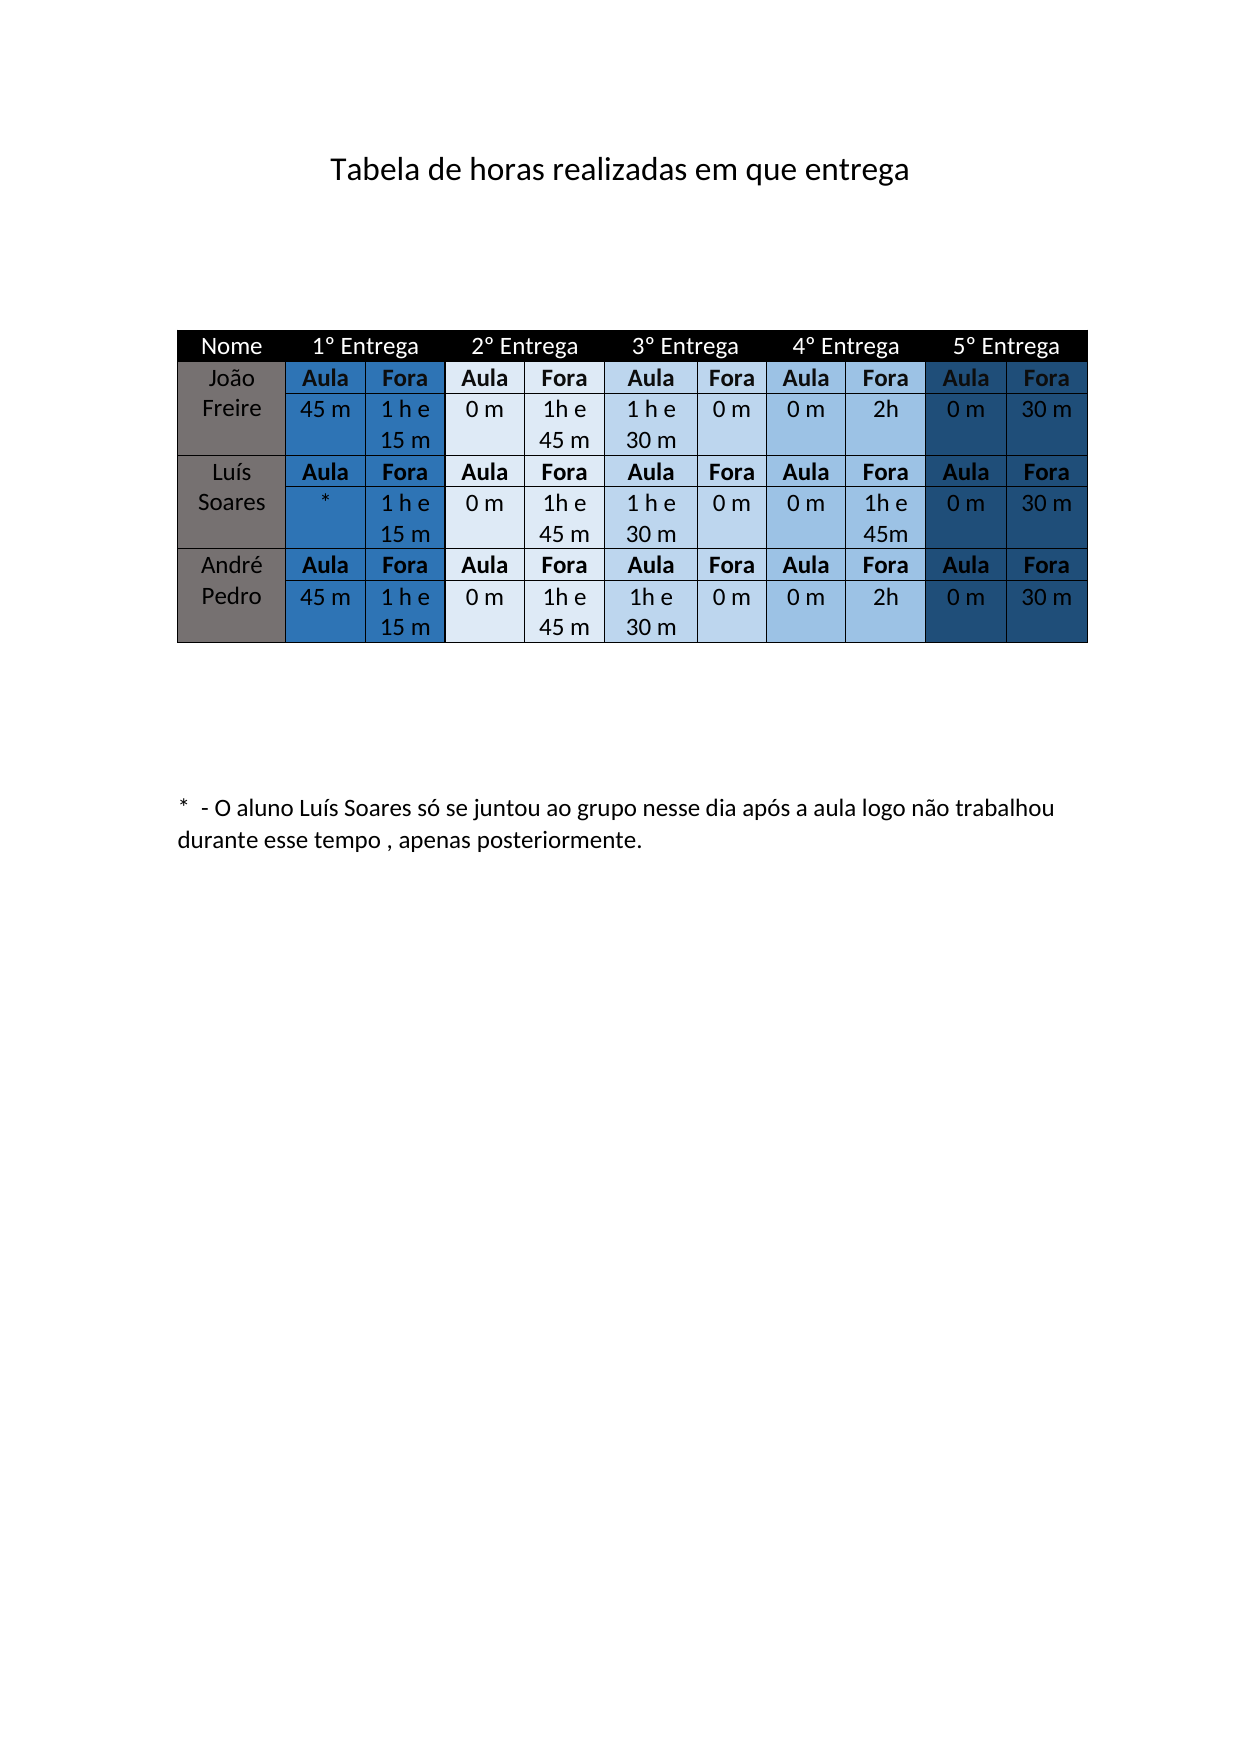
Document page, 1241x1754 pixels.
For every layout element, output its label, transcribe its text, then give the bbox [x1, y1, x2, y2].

table_header 3º Entrega [605, 331, 766, 361]
table_cell 1h e 45 m [525, 394, 604, 455]
table_cell Fora [846, 549, 925, 580]
table_cell 0 m [446, 581, 524, 642]
table_cell Aula [926, 362, 1006, 393]
table_cell Fora [1007, 549, 1087, 580]
table_cell 2h [846, 581, 925, 642]
table_cell Aula [605, 549, 697, 580]
table_cell Aula [286, 362, 365, 393]
table_cell Aula [286, 456, 365, 486]
table_cell 30 m [1007, 581, 1087, 642]
table_cell 0 m [446, 394, 524, 455]
table_cell João Freire [178, 362, 285, 455]
table_cell 0 m [698, 581, 766, 642]
table_cell Aula [286, 549, 365, 580]
table_cell Fora [525, 362, 604, 393]
table_cell 1 h e 15 m [366, 581, 444, 642]
table_cell 0 m [926, 394, 1006, 455]
table_cell 1 h e 30 m [605, 394, 697, 455]
table_cell Fora [366, 362, 444, 393]
table_cell Aula [767, 549, 845, 580]
table_cell 30 m [1007, 394, 1087, 455]
table_cell 0 m [767, 394, 845, 455]
table_cell Aula [926, 549, 1006, 580]
table_cell Fora [366, 549, 444, 580]
table_cell Aula [446, 549, 524, 580]
table_cell 1h e 45 m [525, 487, 604, 548]
table_cell Luís Soares [178, 456, 285, 548]
table_cell Fora [366, 456, 444, 486]
table_cell * [286, 487, 365, 548]
table_cell Aula [446, 362, 524, 393]
table_cell Fora [698, 456, 766, 486]
table_cell 1h e 30 m [605, 581, 697, 642]
table_cell 0 m [446, 487, 524, 548]
table_cell 1 h e 15 m [366, 394, 444, 455]
table_cell 1h e 45m [846, 487, 925, 548]
table_cell Aula [767, 362, 845, 393]
table_cell 0 m [767, 581, 845, 642]
table_cell Aula [446, 456, 524, 486]
table_cell 30 m [1007, 487, 1087, 548]
table_cell 0 m [926, 487, 1006, 548]
table_cell Aula [605, 456, 697, 486]
table_cell 1 h e 30 m [605, 487, 697, 548]
table_header 4º Entrega [767, 331, 925, 361]
table_header 2º Entrega [446, 331, 604, 361]
table_header Nome [178, 331, 285, 361]
table_cell 45 m [286, 394, 365, 455]
table_cell Fora [525, 549, 604, 580]
table_cell 1 h e 15 m [366, 487, 444, 548]
table_cell 0 m [767, 487, 845, 548]
table_cell 0 m [698, 394, 766, 455]
table_cell Fora [698, 549, 766, 580]
table_cell Fora [698, 362, 766, 393]
text Tabela de horas realizadas em que entrega [177, 148, 1063, 188]
table_cell Fora [846, 456, 925, 486]
table_cell Aula [767, 456, 845, 486]
table_header 5º Entrega [926, 331, 1087, 361]
table_cell Aula [605, 362, 697, 393]
table_cell Fora [846, 362, 925, 393]
table_header 1º Entrega [286, 331, 444, 361]
table_cell 0 m [698, 487, 766, 548]
table_cell Fora [1007, 362, 1087, 393]
table_cell 1h e 45 m [525, 581, 604, 642]
table_cell Fora [525, 456, 604, 486]
table_cell André Pedro [178, 549, 285, 642]
text * - O aluno Luís Soares só se juntou ao grupo nesse dia após a aula logo não trabalhou durante esse tempo , apenas posteriormente. [177, 792, 1063, 855]
table_cell Aula [926, 456, 1006, 486]
table_cell 2h [846, 394, 925, 455]
table_cell 0 m [926, 581, 1006, 642]
table_cell 45 m [286, 581, 365, 642]
table_cell Fora [1007, 456, 1087, 486]
